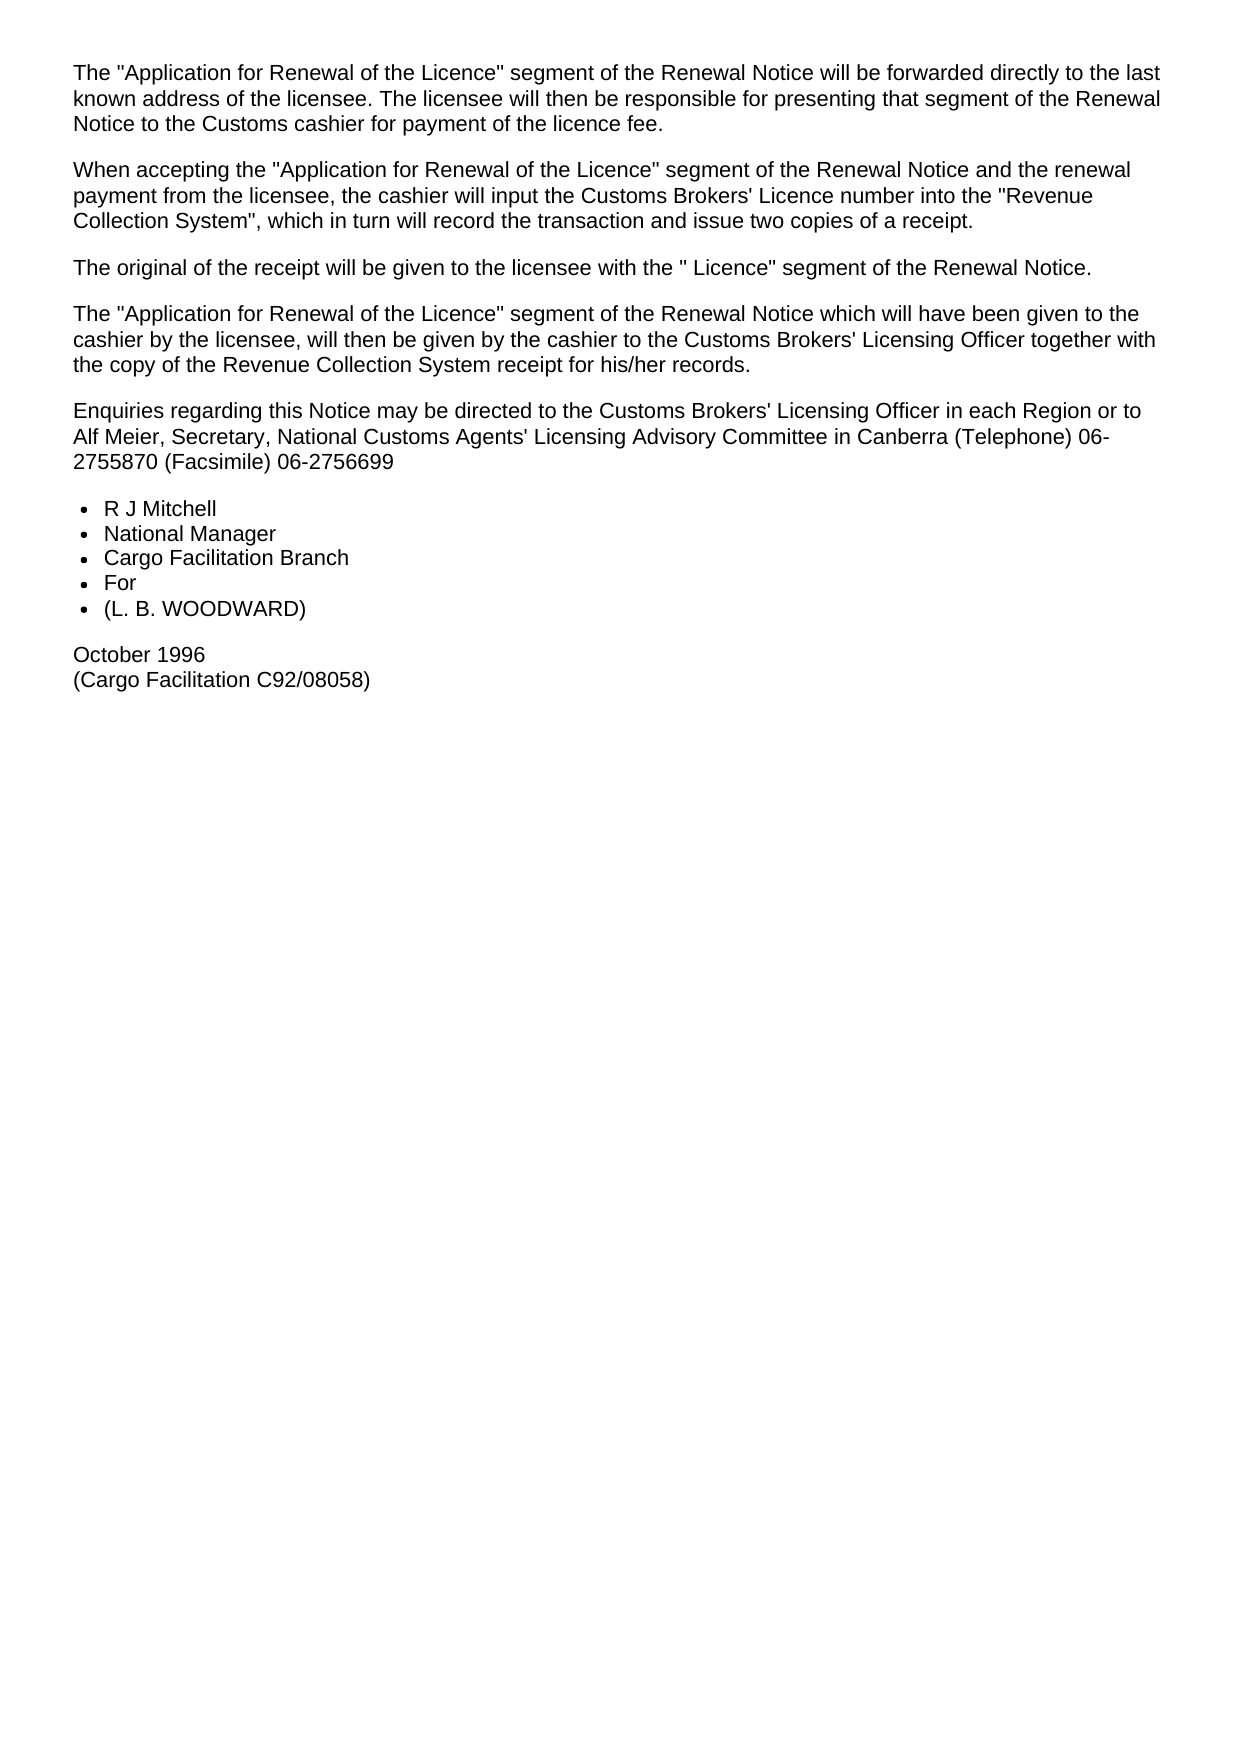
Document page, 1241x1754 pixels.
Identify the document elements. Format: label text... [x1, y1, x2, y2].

text October 1996 [73, 642, 1184, 667]
text Cargo Facilitation Branch For [103, 546, 352, 595]
text R J Mitchell National Manager [103, 496, 279, 546]
text (Cargo Facilitation C92/08058) [73, 667, 1184, 692]
text The "Application for Renewal of the Licence" segment of the Renewal Notice will be forwarded directly to the last known address of the licensee. The licensee will then be responsible for presenting that segment of the Renewal Notice to the Customs cashier for payment of the licence fee. [73, 60, 1162, 136]
text (L. B. WOODWARD) [103, 595, 1184, 621]
text The "Application for Renewal of the Licence" segment of the Renewal Notice which will have been given to the cashier by the licensee, will then be given by the cashier to the Customs Brokers' Licensing Officer together with the copy of the Revenue Collection System receipt for his/her records. [73, 301, 1184, 377]
text The original of the receipt will be given to the licensee with the " Licence" segment of the Renewal Notice. [73, 254, 1184, 279]
text Enquiries regarding this Notice may be directed to the Customs Brokers' Licensing Officer in each Region or to Alf Meier, Secretary, National Customs Agents' Licensing Advisory Committee in Canberra (Telephone) 06- 2755870 (Facsimile) 06-2756699 [73, 398, 1152, 474]
text When accepting the "Application for Renewal of the Licence" segment of the Renewal Notice and the renewal payment from the licensee, the cashier will input the Customs Brokers' Licence number into the "Revenue Collection System", which in turn will record the transaction and issue two copies of a receipt. [73, 157, 1134, 233]
